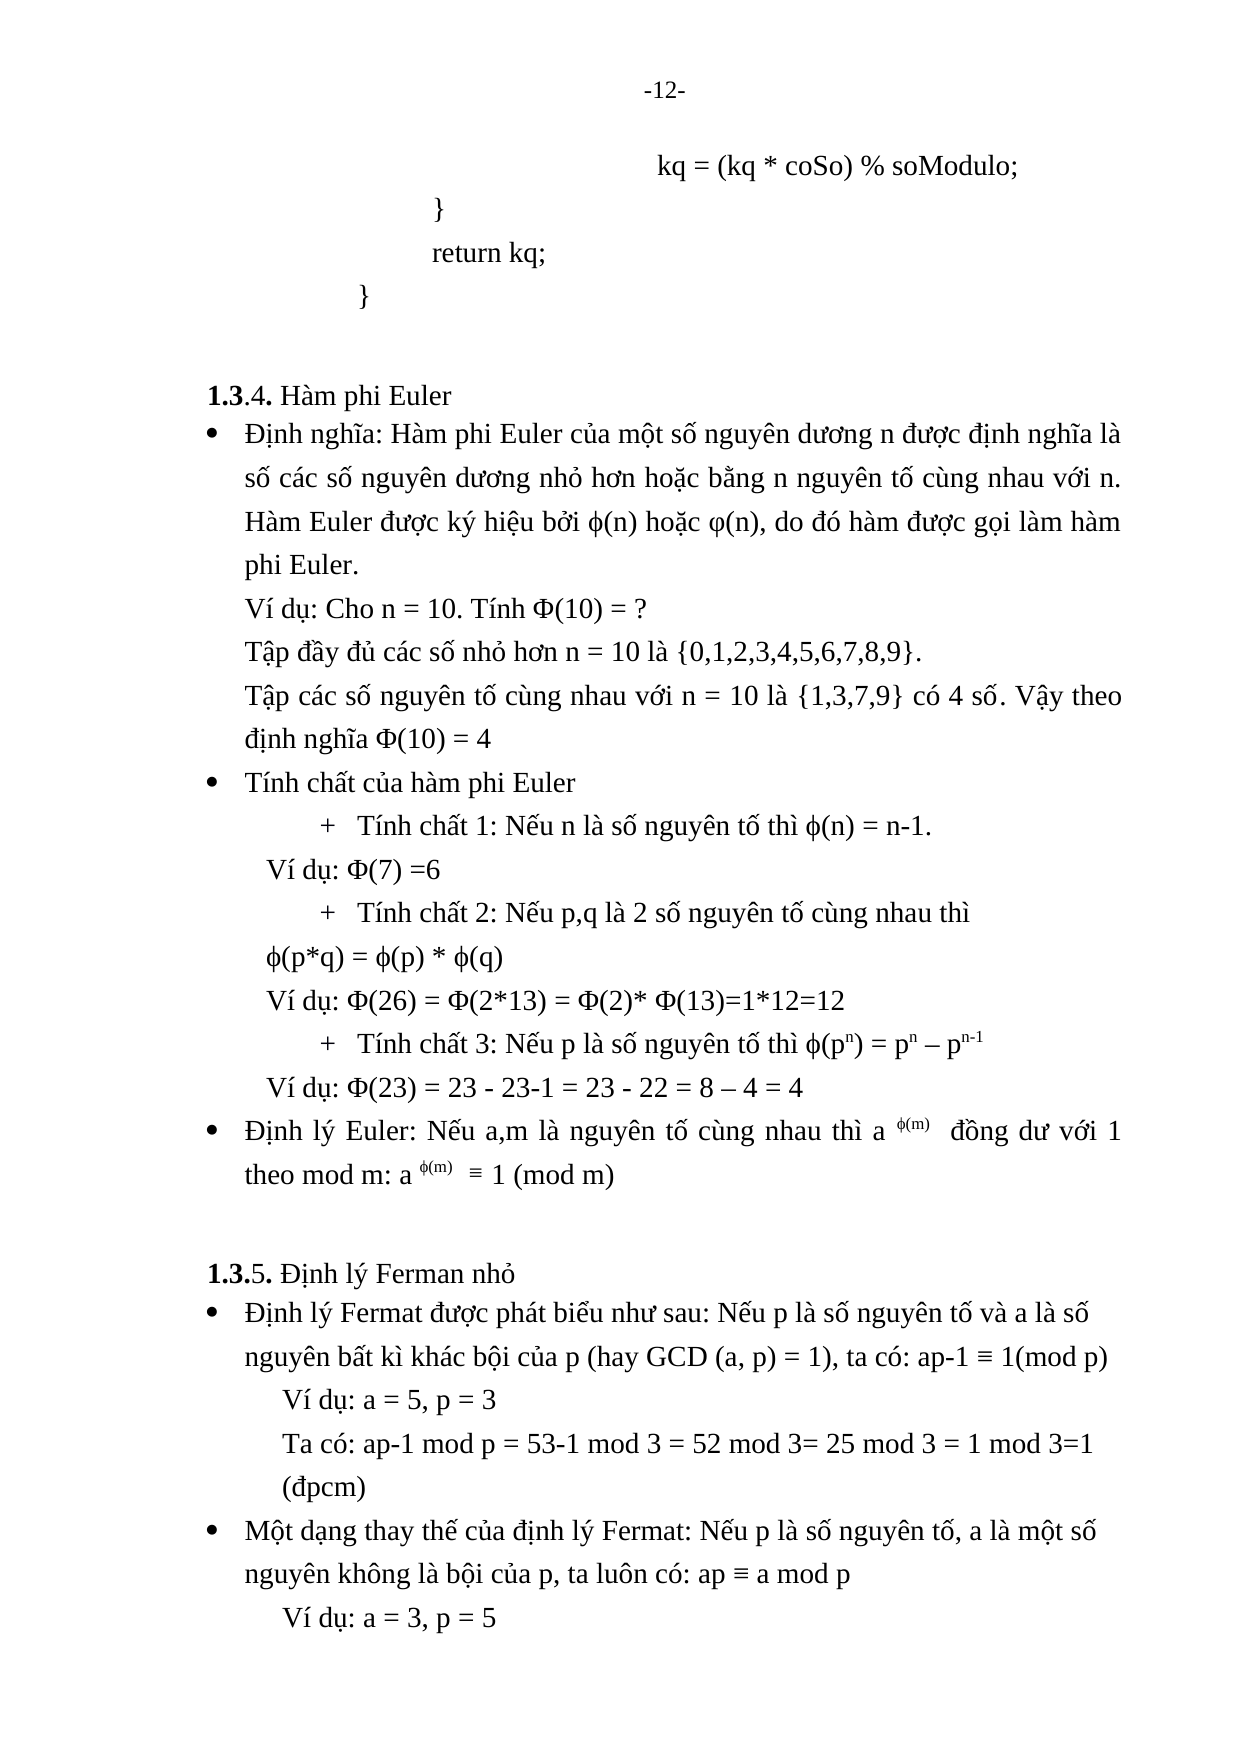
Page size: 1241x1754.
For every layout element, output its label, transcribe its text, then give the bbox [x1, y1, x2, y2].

text Tập đầy đủ các số nhỏ hơn n = 10 là {0,1,2,3,4,5,6,7,8,9}. [244, 634, 1122, 668]
text Ví dụ: Φ(26) = Φ(2*13) = Φ(2)* Φ(13)=1*12=12 [266, 983, 1122, 1016]
list Tính chất 3: Nếu p là số nguyên tố thì ϕ(pn) = pn – pn-1 [319, 1026, 1122, 1060]
list Định nghĩa: Hàm phi Euler của một số nguyên dương n được định nghĩa là số các số nguyên dương nhỏ hơn hoặc bằng n nguyên tố cùng nhau với n. Hàm Euler được ký hiệu bởi ϕ(n) hoặc φ(n), do đó hàm được gọi làm hàm phi Euler. [207, 416, 1122, 581]
list Ta có: ap-1 mod p = 53-1 mod 3 = 52 mod 3= 25 mod 3 = 1 mod 3=1 (đpcm) [282, 1426, 1122, 1503]
list Một dạng thay thế của định lý Fermat: Nếu p là số nguyên tố, a là một số nguyên không là bội của p, ta luôn có: ap ≡ a mod p [207, 1513, 1122, 1590]
list Tính chất 1: Nếu n là số nguyên tố thì ϕ(n) = n-1. [319, 808, 1122, 842]
subtitle 1.3.4. Hàm phi Euler [207, 378, 1122, 411]
text } [357, 278, 1122, 312]
text return kq; [357, 235, 1122, 268]
text Ví dụ: Φ(23) = 23 - 23-1 = 23 - 22 = 8 – 4 = 4 [266, 1070, 1122, 1103]
text ϕ(p*q) = ϕ(p) * ϕ(q) [266, 939, 1122, 973]
list Định lý Fermat được phát biểu như sau: Nếu p là số nguyên tố và a là số nguyên bất kì khác bội của p (hay GCD (a, p) = 1), ta có: ap-1 ≡ 1(mod p) [207, 1295, 1122, 1372]
list Tính chất 2: Nếu p,q là 2 số nguyên tố cùng nhau thì [319, 896, 1122, 929]
list Tính chất của hàm phi Euler [207, 765, 1122, 798]
list Ví dụ: a = 5, p = 3 [282, 1382, 1122, 1416]
list Định lý Euler: Nếu a,m là nguyên tố cùng nhau thì a ϕ(m) đồng dư với 1 theo mod m: a ϕ(m) 1 (mod m) [207, 1113, 1122, 1191]
list Ví dụ: a = 3, p = 5 [282, 1600, 1122, 1634]
text } [357, 191, 1122, 225]
subtitle 1.3.5. Định lý Ferman nhỏ [207, 1257, 1122, 1290]
text Tập các số nguyên tố cùng nhau với n = 10 là {1,3,7,9} có 4 số. Vậy theo định nghĩa Φ(10) = 4 [244, 678, 1122, 755]
text Ví dụ: Cho n = 10. Tính Φ(10) = ? [244, 591, 1122, 624]
text kq = (kq * coSo) % soModulo; [357, 148, 1122, 181]
text Ví dụ: Φ(7) =6 [266, 852, 1122, 886]
